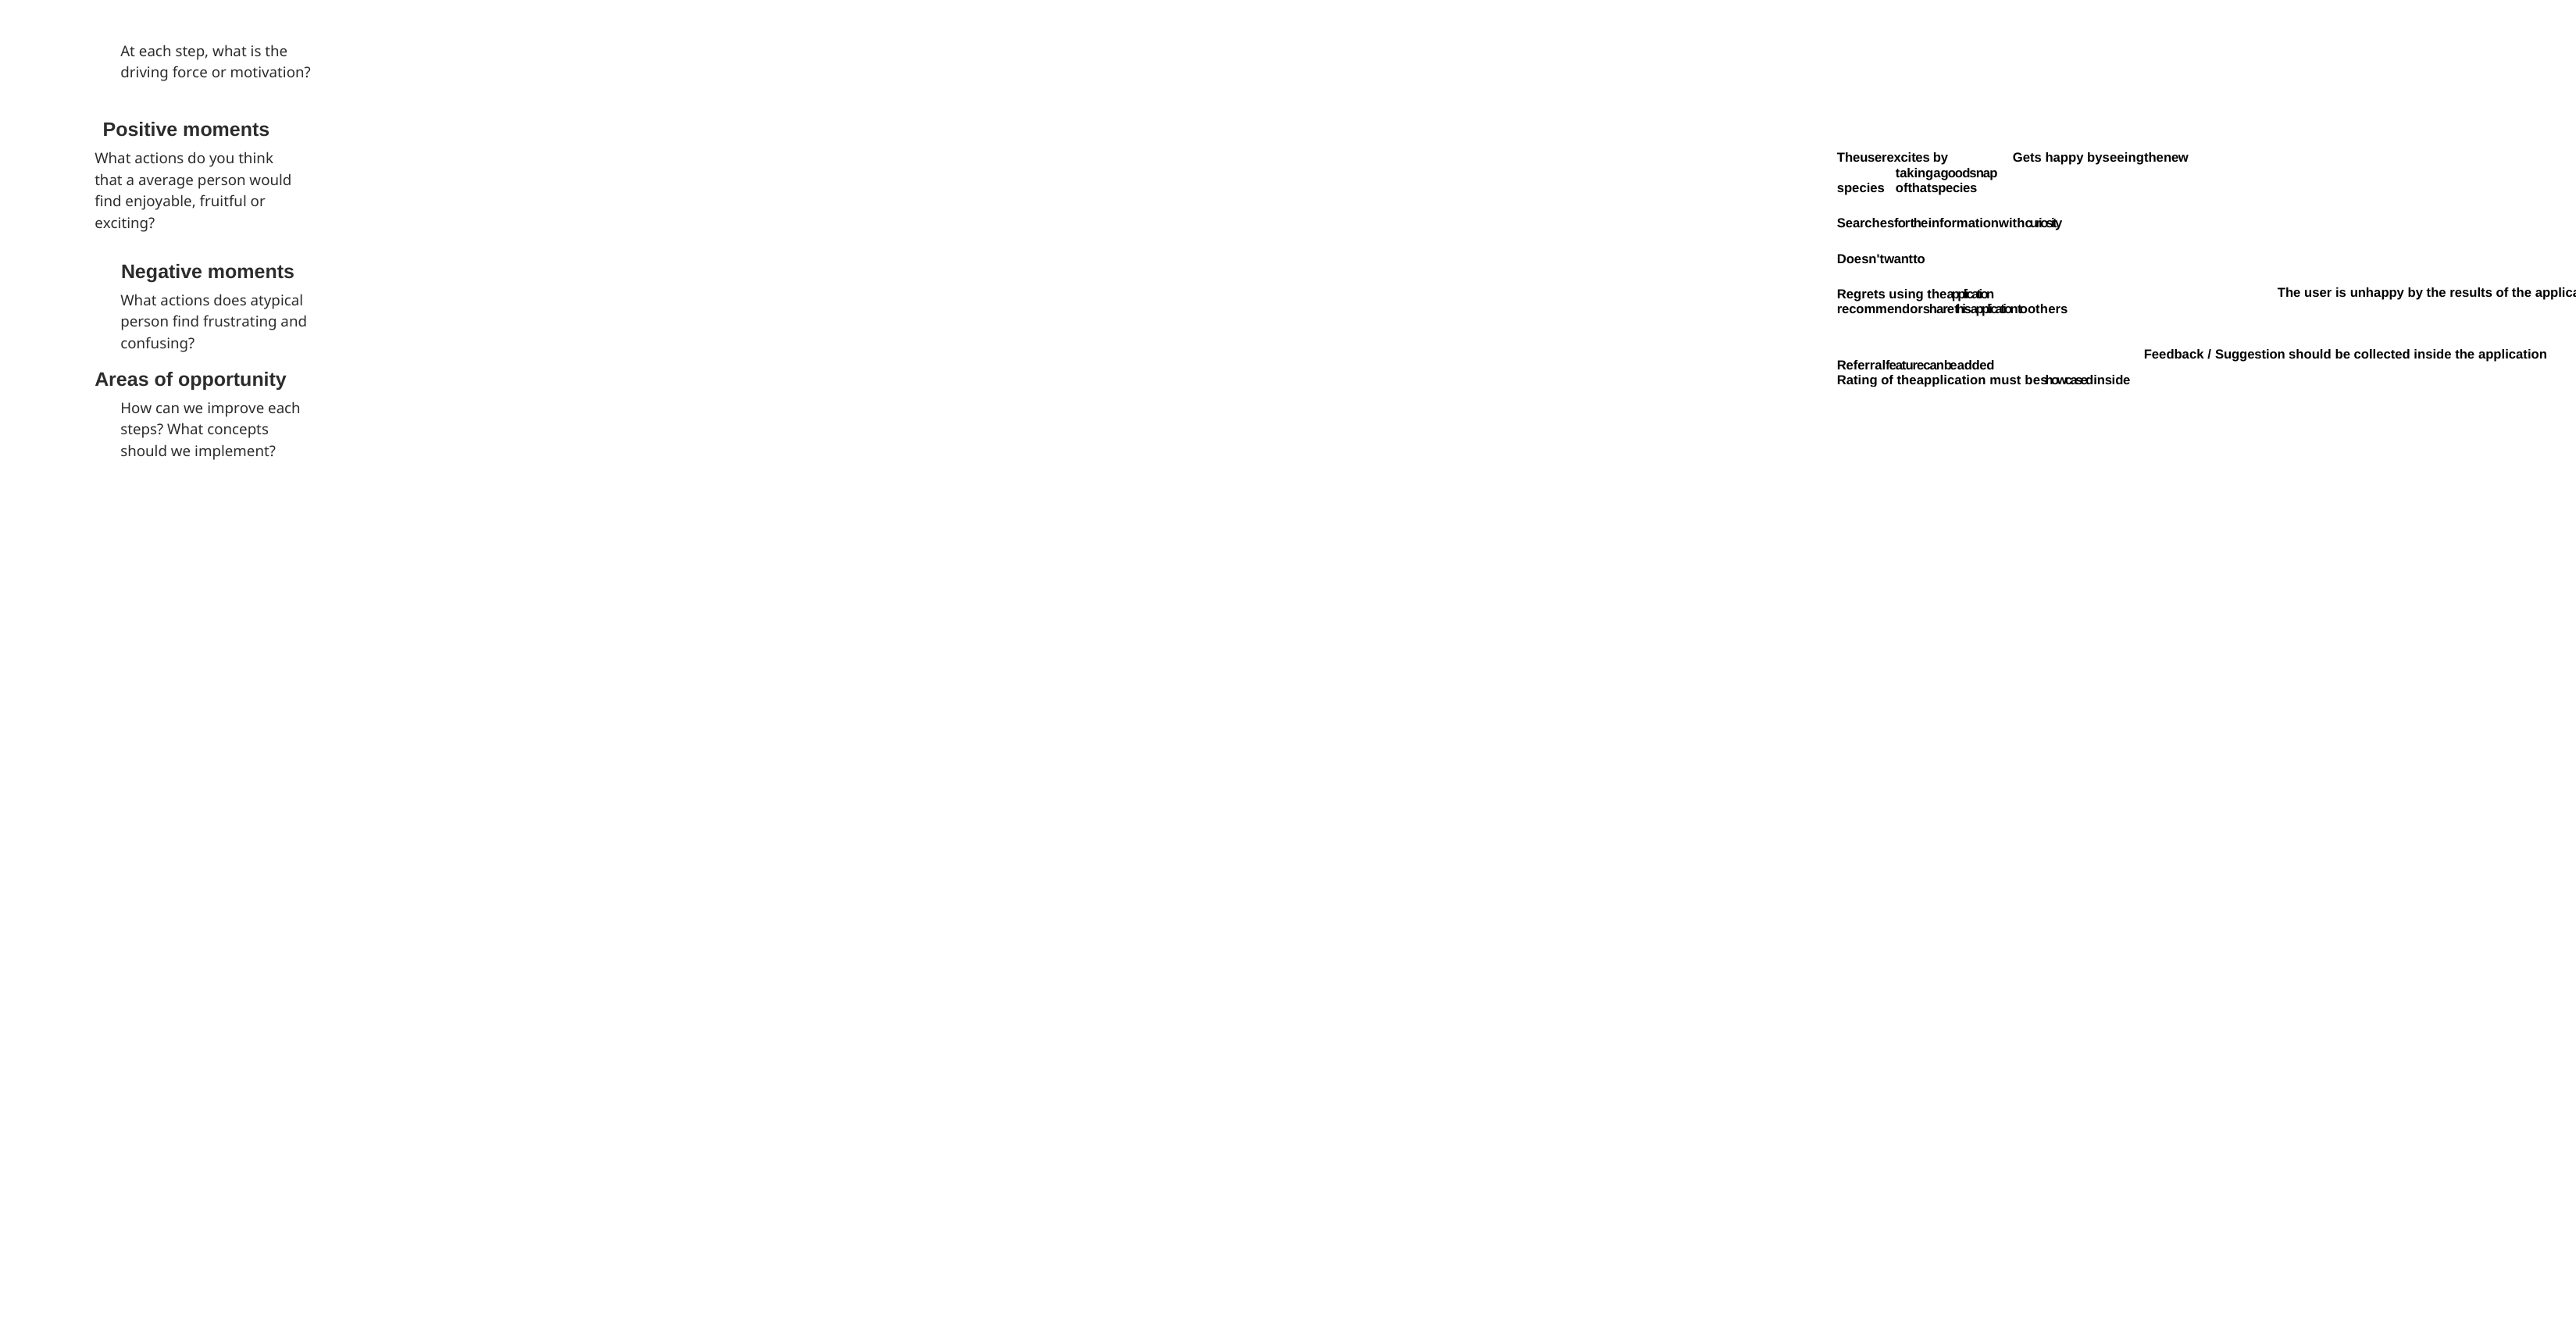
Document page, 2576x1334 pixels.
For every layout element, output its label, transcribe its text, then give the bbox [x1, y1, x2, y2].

text At each step, what is the driving force or motivation? [120, 41, 327, 82]
subtitle Areas of opportunity [86, 368, 287, 391]
text What actions does atypical person find frustrating and confusing? [120, 290, 345, 353]
text How can we improve each steps? What concepts should we implement? [120, 398, 312, 461]
subtitle Positive moments [95, 118, 2564, 141]
text What actions do you think that a average person would find enjoyable, fruitful or exciting? [95, 148, 302, 233]
subtitle Negative moments [86, 260, 294, 282]
